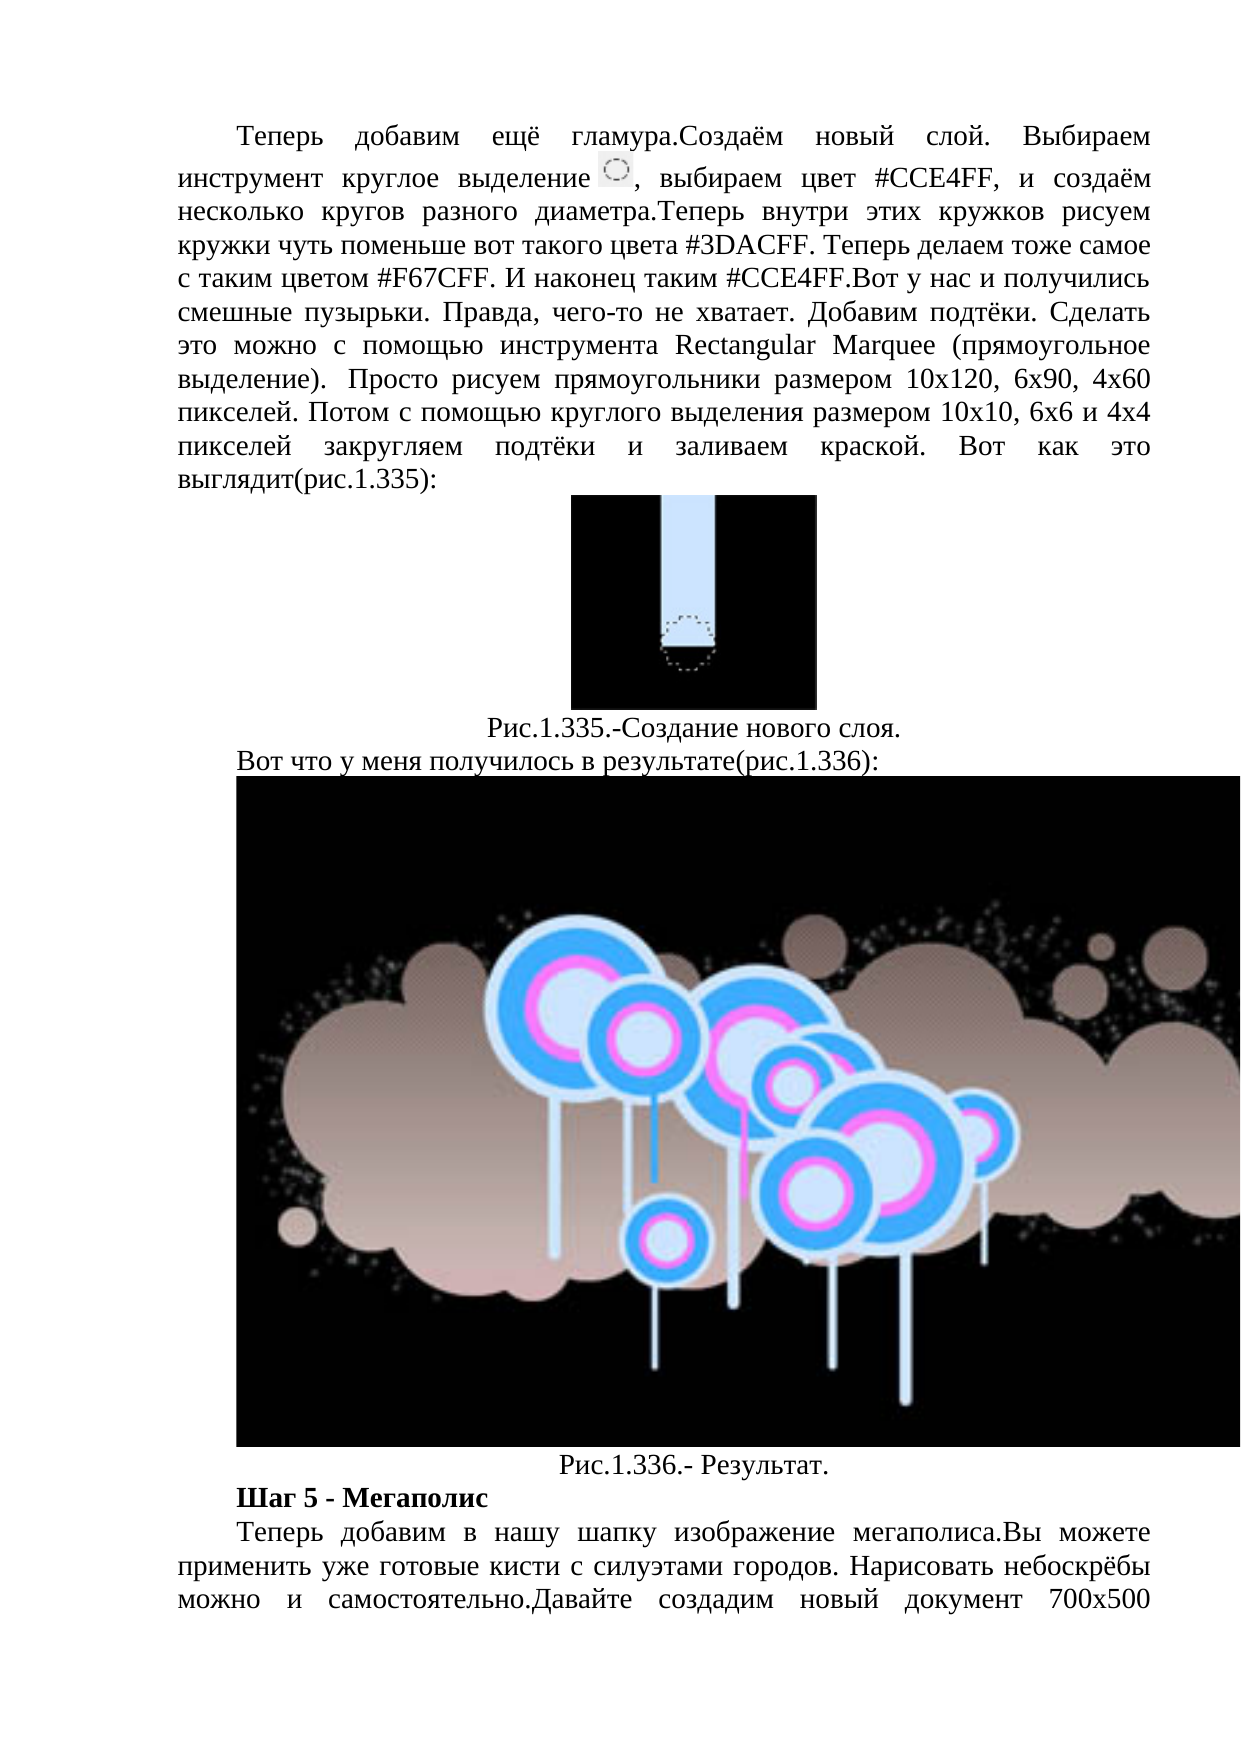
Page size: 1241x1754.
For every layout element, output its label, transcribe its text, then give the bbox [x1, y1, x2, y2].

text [177, 1514, 1152, 1615]
text Шаг 5 - Мегаполис [177, 1481, 1152, 1514]
text Теперь добавим ещё гламура.Создаём новый слой. Выбираем инструмент круглое выделение , выбираем цвет #CCE4FF, и создаём несколько кругов разного диаметра.Теперь внутри этих кружков рисуем кружки чуть поменьше вот такого цвета #3DACFF. Теперь делаем тоже самое с таким цветом #F67CFF. И наконец таким #CCE4FF.Вот у нас и получились смешные пузырьки. Правда, чего-то не хватает. Добавим подтёки. Сделать это можно с помощью инструмента Rectangular Marquee (прямоугольное выделение). Просто рисуем прямоугольники размером 10х120, 6х90, 4х60 пикселей. Потом с помощью круглого выделения размером 10х10, 6х6 и 4х4 пикселей закругляем подтёки и заливаем краской. Вот как это выглядит(рис.1.335): [177, 118, 1152, 495]
picture [598, 151, 634, 187]
picture [571, 495, 817, 710]
text Рис.1.336.- Результат. [177, 1447, 1152, 1481]
text Вот что у меня получилось в результате(рис.1.336): [177, 743, 1152, 777]
picture [236, 776, 1241, 1447]
text Рис.1.335.-Создание нового слоя. [177, 710, 1152, 743]
